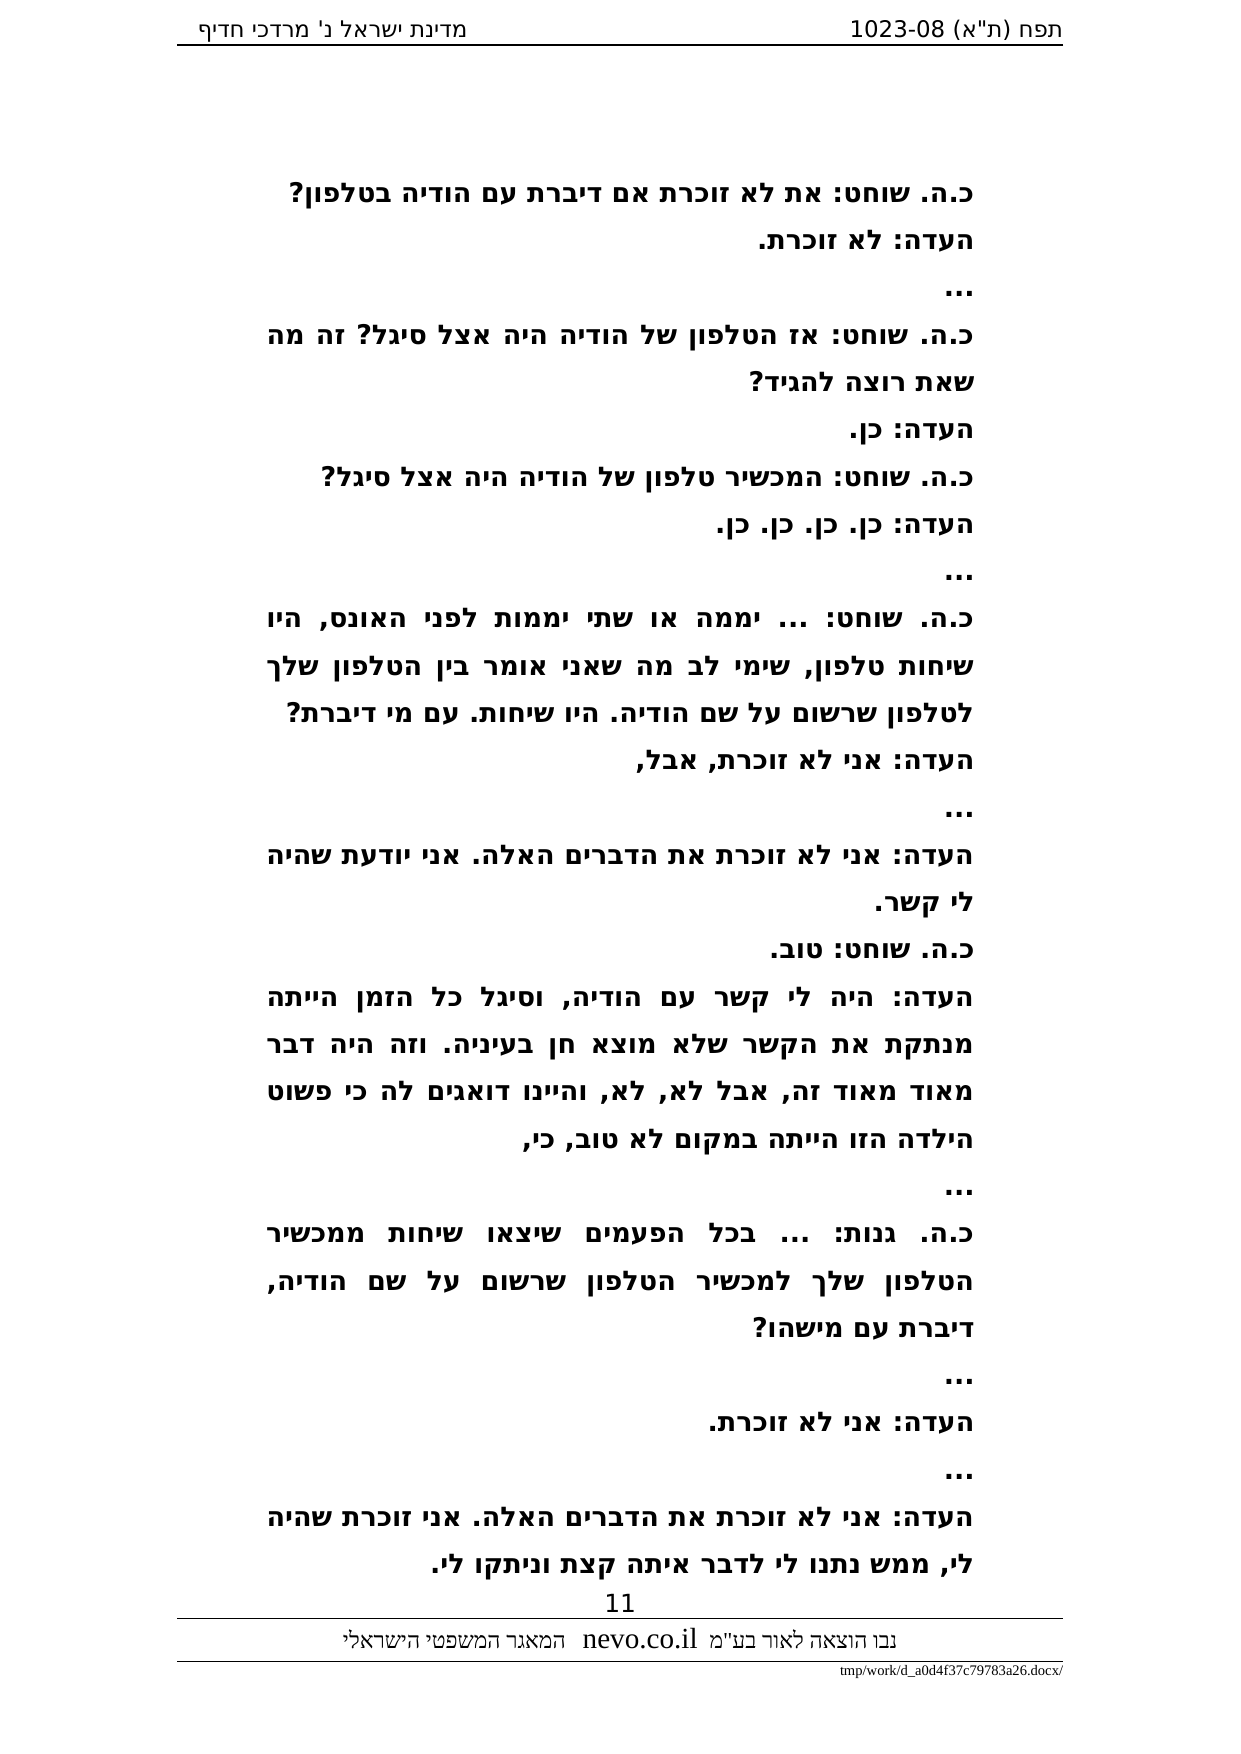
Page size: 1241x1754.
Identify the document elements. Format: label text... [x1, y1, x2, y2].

text העדה: היה לי קשר עם הודיה, וסיגל כל הזמן הייתה מנתקת את הקשר שלא מוצא חן בעיניה. וזה היה דבר מאוד מאוד זה, אבל לא, לא, והיינו דואגים לה כי פשוט הילדה הזו הייתה במקום לא טוב, כי, [266, 981, 974, 1154]
text כ.ה. שוחט: המכשיר טלפון של הודיה היה אצל סיגל? [266, 461, 974, 492]
text ... [266, 1170, 974, 1202]
text כ.ה. שוחט: אז הטלפון של הודיה היה אצל סיגל? זה מה שאת רוצה להגיד? [266, 319, 974, 398]
text ... [266, 792, 974, 823]
text העדה: לא זוכרת. [266, 224, 974, 256]
text העדה: אני לא זוכרת, אבל, [266, 745, 974, 776]
text ... [266, 1359, 974, 1391]
text ... [266, 1454, 974, 1486]
text ... [266, 272, 974, 303]
text העדה: כן. [266, 414, 974, 445]
text העדה: אני לא זוכרת את הדברים האלה. אני יודעת שהיה לי קשר. [266, 839, 974, 918]
text ... [266, 556, 974, 587]
text העדה: אני לא זוכרת. [266, 1407, 974, 1438]
text העדה: כן. כן. כן. כן. [266, 508, 974, 540]
text כ.ה. גנות: ... בכל הפעמים שיצאו שיחות ממכשיר הטלפון שלך למכשיר הטלפון שרשום על שם הודיה, דיברת עם מישהו? [266, 1218, 974, 1344]
text כ.ה. שוחט: טוב. [266, 934, 974, 965]
text העדה: אני לא זוכרת את הדברים האלה. אני זוכרת שהיה לי, ממש נתנו לי לדבר איתה קצת וניתקו לי. [266, 1501, 974, 1580]
text כ.ה. שוחט: את לא זוכרת אם דיברת עם הודיה בטלפון? [266, 177, 974, 209]
text כ.ה. שוחט: ... יממה או שתי יממות לפני האונס, היו שיחות טלפון, שימי לב מה שאני אומר בין הטלפון שלך לטלפון שרשום על שם הודיה. היו שיחות. עם מי דיברת? [266, 603, 974, 729]
